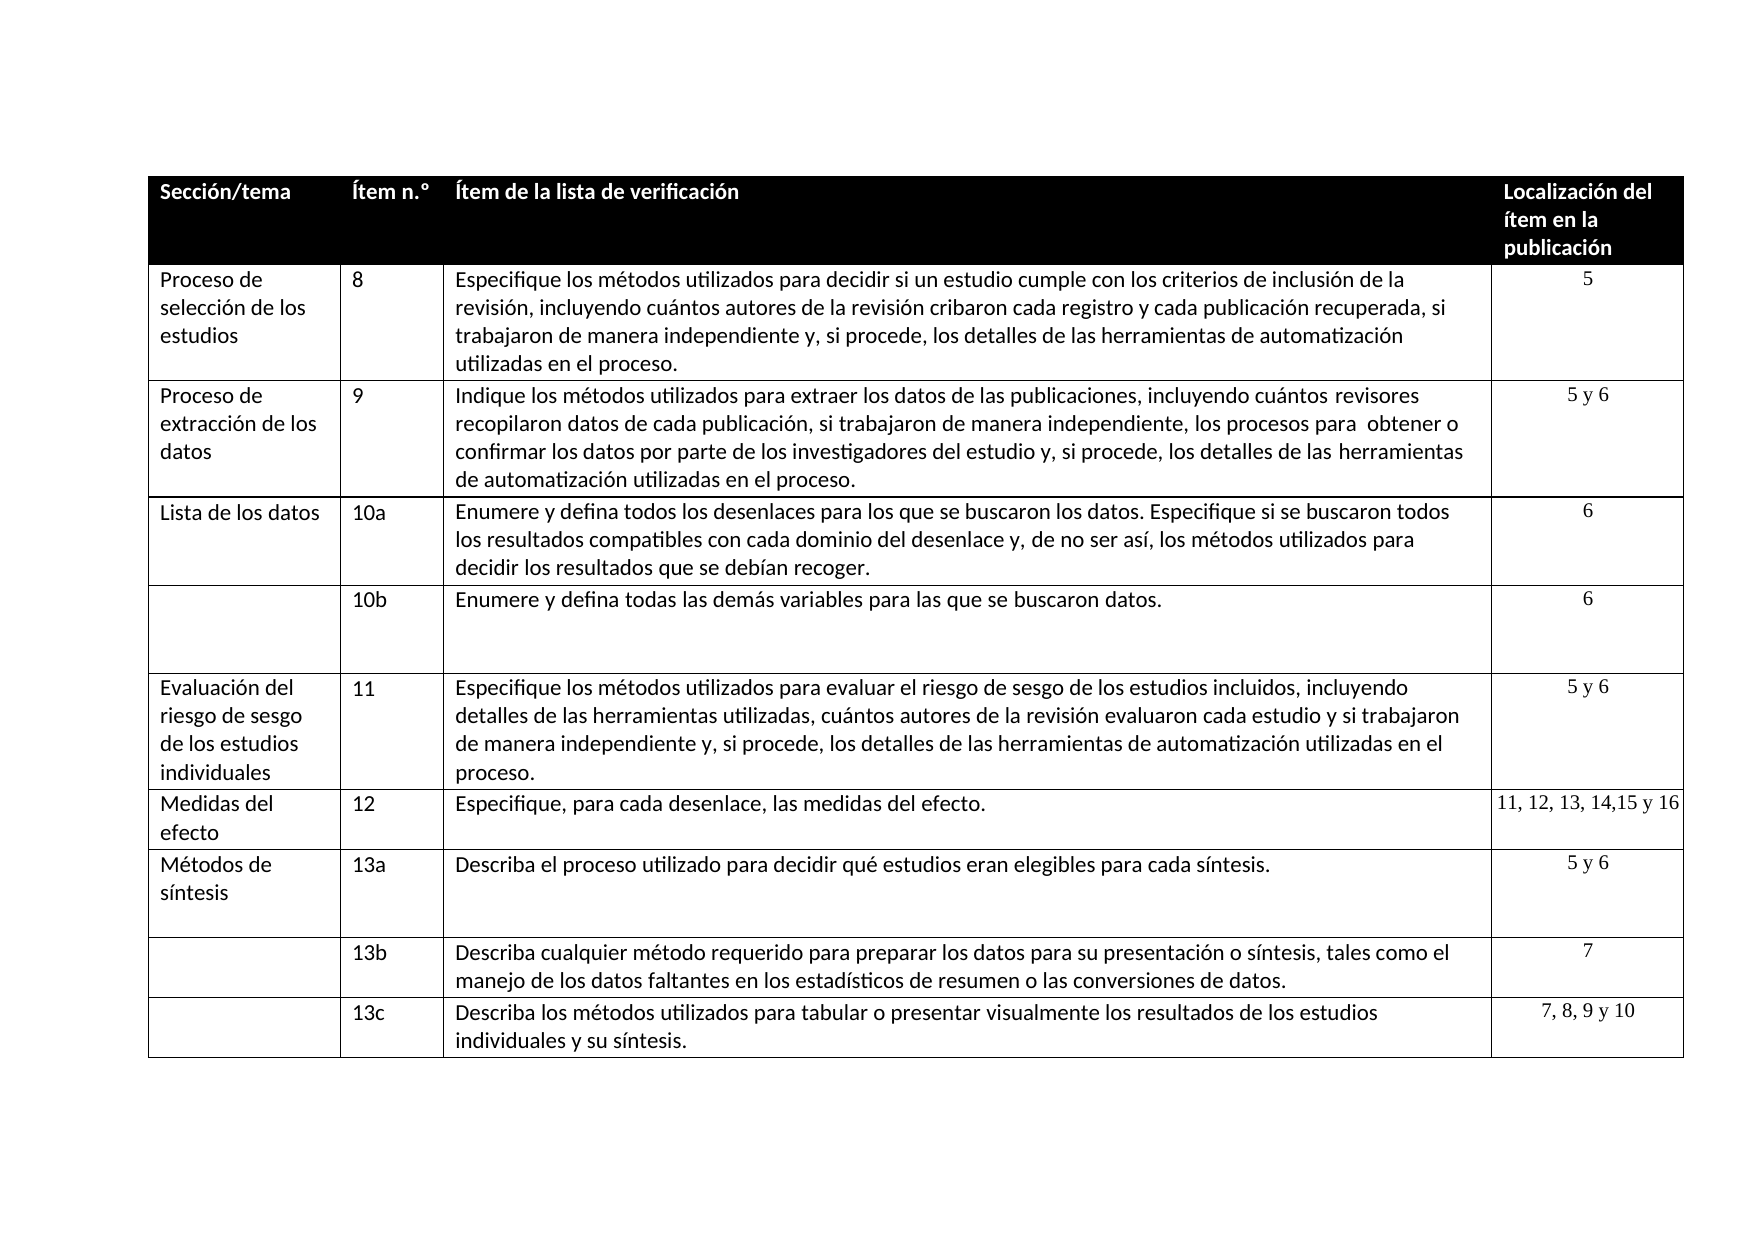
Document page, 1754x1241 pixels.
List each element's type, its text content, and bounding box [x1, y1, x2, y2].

table_cell Enumere y defina todos los desenlaces para los que se buscaron los datos. Especifique si se buscaron todos los resultados compatibles con cada dominio del desenlace y, de no ser así, los métodos utilizados para decidir los resultados que se debían recoger. [444, 498, 1491, 584]
table_cell 13a [341, 850, 443, 937]
table_cell Lista de los datos [149, 498, 340, 584]
table_cell [149, 998, 340, 1057]
table_header Localización del ítem en la publicación [1492, 178, 1683, 264]
table_cell 10a [341, 498, 443, 584]
table_cell 9 [341, 381, 443, 496]
table_cell [149, 938, 340, 997]
table_cell Medidas del efecto [149, 790, 340, 848]
table_header Ítem de la lista de verificación [444, 178, 1491, 264]
table_cell [149, 586, 340, 672]
table_cell Indique los métodos utilizados para extraer los datos de las publicaciones, incluyendo cuántos revisores recopilaron datos de cada publicación, si trabajaron de manera independiente, los procesos para obtener o confirmar los datos por parte de los investigadores del estudio y, si procede, los detalles de las herramientas de automatización utilizadas en el proceso. [444, 381, 1491, 496]
table_cell 8 [341, 265, 443, 380]
table_cell 5 y 6 [1492, 674, 1683, 788]
table_cell Describa el proceso utilizado para decidir qué estudios eran elegibles para cada síntesis. [444, 850, 1491, 937]
table_header Sección/tema [149, 178, 340, 264]
table_cell 6 [1492, 586, 1683, 672]
table_cell 6 [1492, 498, 1683, 584]
table_cell 7, 8, 9 y 10 [1492, 998, 1683, 1057]
table_cell 7 [1492, 938, 1683, 997]
table_cell Describa cualquier método requerido para preparar los datos para su presentación o síntesis, tales como el manejo de los datos faltantes en los estadísticos de resumen o las conversiones de datos. [444, 938, 1491, 997]
table_cell Especifique los métodos utilizados para evaluar el riesgo de sesgo de los estudios incluidos, incluyendo detalles de las herramientas utilizadas, cuántos autores de la revisión evaluaron cada estudio y si trabajaron de manera independiente y, si procede, los detalles de las herramientas de automatización utilizadas en el proceso. [444, 674, 1491, 788]
table_cell Evaluación del riesgo de sesgo de los estudios individuales [149, 674, 340, 788]
table_cell Proceso de extracción de los datos [149, 381, 340, 496]
table_cell Especifique, para cada desenlace, las medidas del efecto. [444, 790, 1491, 848]
table_cell Describa los métodos utilizados para tabular o presentar visualmente los resultados de los estudios individuales y su síntesis. [444, 998, 1491, 1057]
table_cell 5 [1492, 265, 1683, 380]
table_cell 13c [341, 998, 443, 1057]
table_cell 10b [341, 586, 443, 672]
table_cell Métodos de síntesis [149, 850, 340, 937]
table_header Ítem n.º [341, 178, 443, 264]
table_cell Enumere y defina todas las demás variables para las que se buscaron datos. [444, 586, 1491, 672]
table_cell 5 y 6 [1492, 850, 1683, 937]
table_cell 13b [341, 938, 443, 997]
table_cell Especifique los métodos utilizados para decidir si un estudio cumple con los criterios de inclusión de la revisión, incluyendo cuántos autores de la revisión cribaron cada registro y cada publicación recuperada, si trabajaron de manera independiente y, si procede, los detalles de las herramientas de automatización utilizadas en el proceso. [444, 265, 1491, 380]
table_cell 5 y 6 [1492, 381, 1683, 496]
table_cell 12 [341, 790, 443, 848]
table_cell 11 [341, 674, 443, 788]
table_cell 11, 12, 13, 14,15 y 16 [1492, 790, 1683, 848]
table_cell Proceso de selección de los estudios [149, 265, 340, 380]
